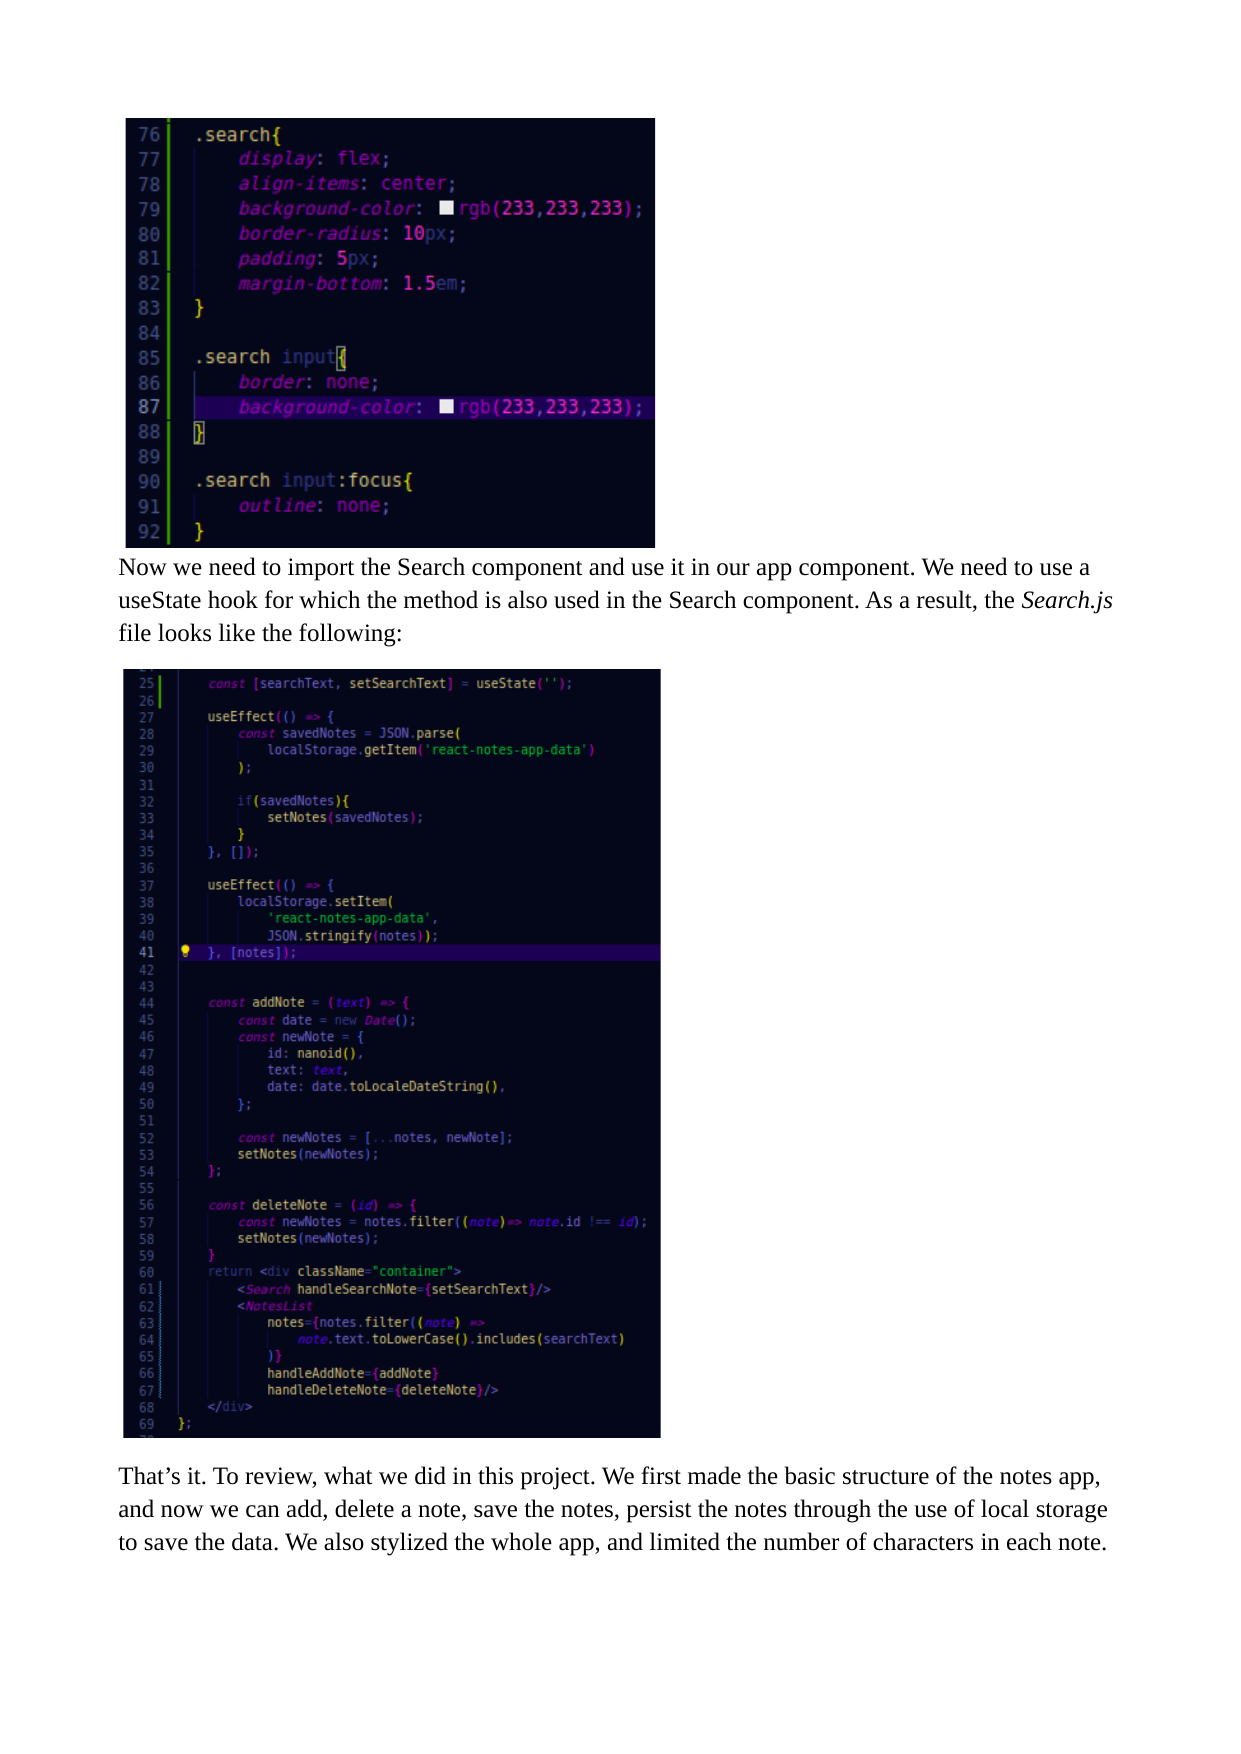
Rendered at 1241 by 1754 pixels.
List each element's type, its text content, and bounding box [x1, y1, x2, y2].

picture [125, 118, 656, 548]
picture [123, 669, 661, 1438]
